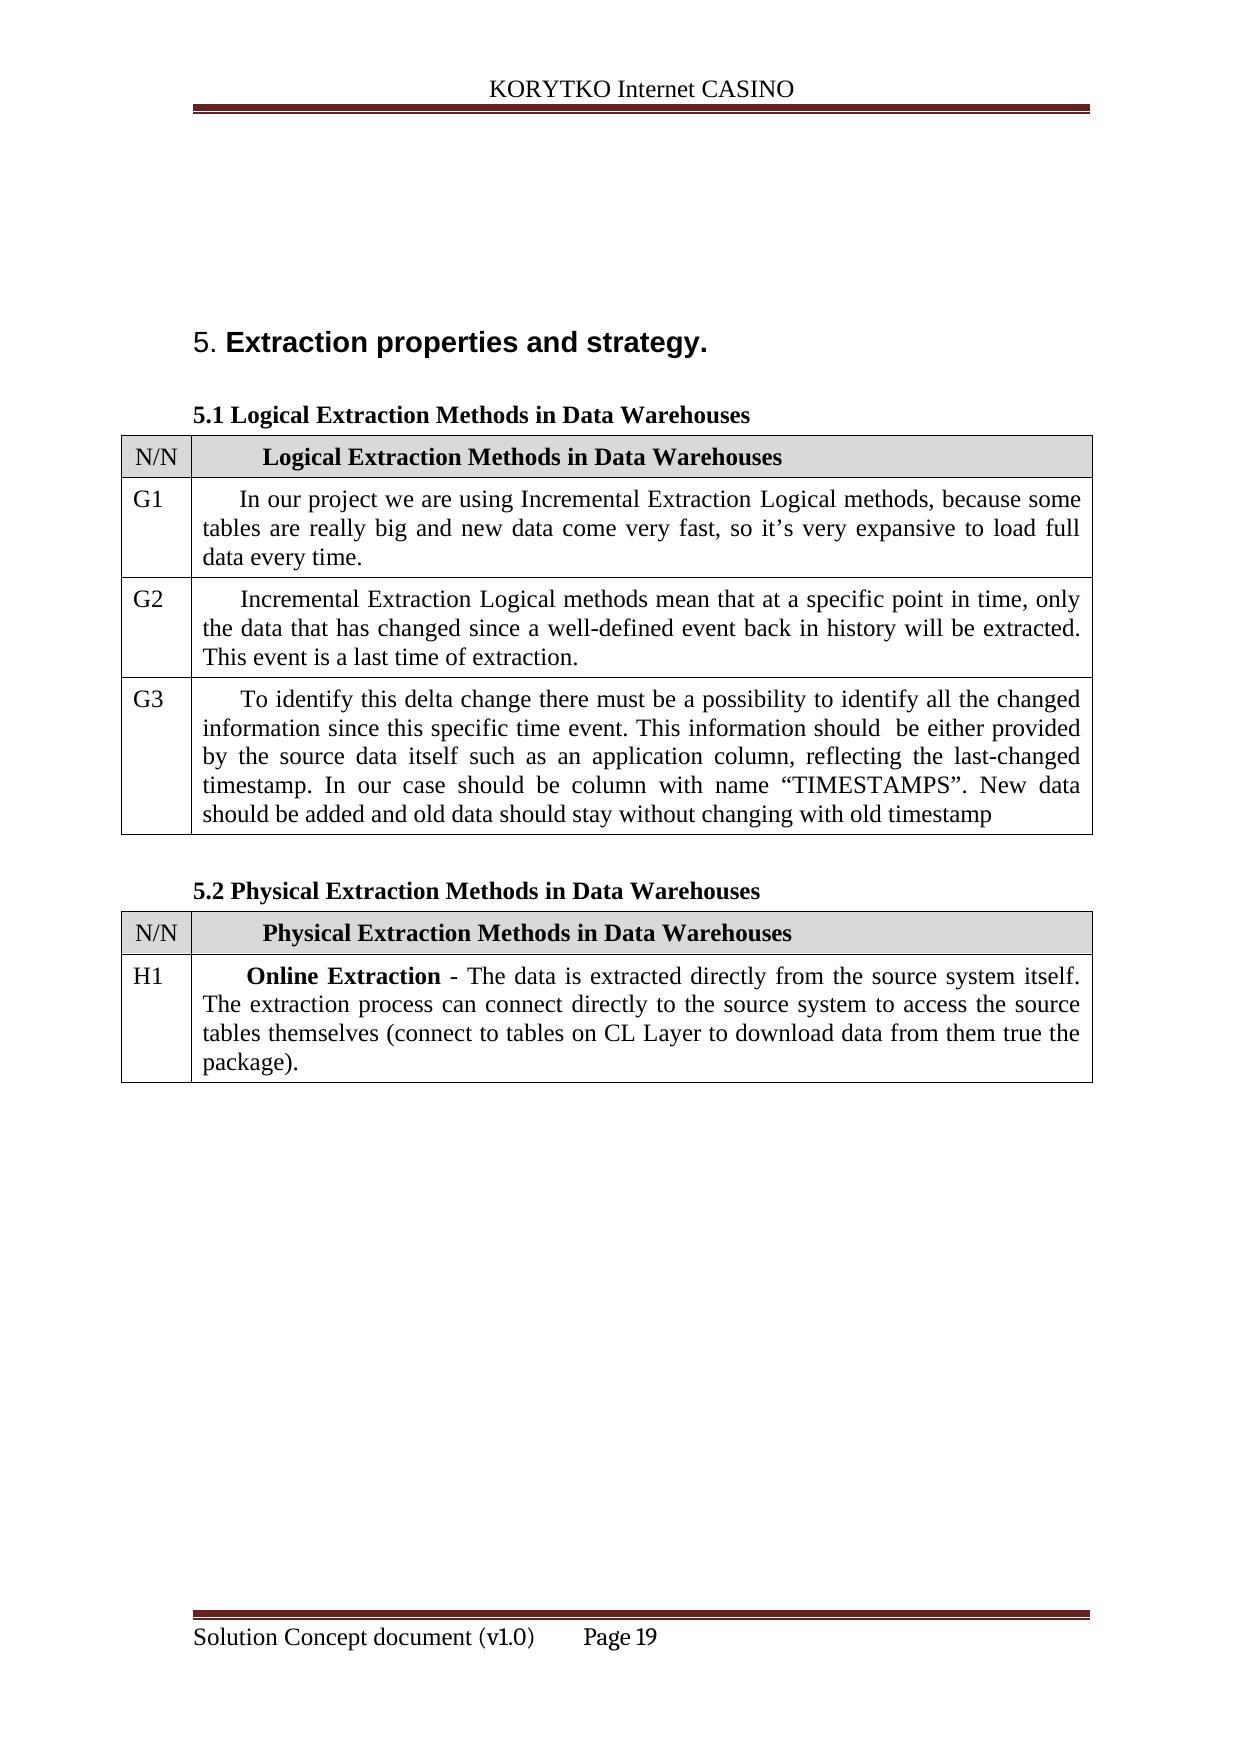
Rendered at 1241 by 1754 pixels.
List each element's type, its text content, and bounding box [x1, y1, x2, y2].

table_header N/N [122, 436, 191, 477]
table_cell G3 [122, 678, 191, 834]
text 5.2 Physical Extraction Methods in Data Warehouses [193, 876, 1090, 905]
table_cell G1 [122, 478, 191, 577]
table_header Logical Extraction Methods in Data Warehouses [192, 436, 1092, 477]
table_cell H1 [122, 955, 191, 1082]
text 5.1 Logical Extraction Methods in Data Warehouses [193, 400, 1090, 428]
table_cell To identify this delta change there must be a possibility to identify all the changed information since this specific time event. This information should be either provided by the source data itself such as an application column, reflecting the last-changed timestamp. In our case should be column with name “TIMESTAMPS”. New data should be added and old data should stay without changing with old timestamp [192, 678, 1092, 834]
text 5. Extraction properties and strategy. [193, 325, 1090, 358]
table_cell Incremental Extraction Logical methods mean that at a specific point in time, only the data that has changed since a well-defined event back in history will be extracted. This event is a last time of extraction. [192, 578, 1092, 677]
table_header N/N [122, 912, 191, 953]
table_cell G2 [122, 578, 191, 677]
table_cell In our project we are using Incremental Extraction Logical methods, because some tables are really big and new data come very fast, so it’s very expansive to load full data every time. [192, 478, 1092, 577]
table_cell Online Extraction - The data is extracted directly from the source system itself. The extraction process can connect directly to the source system to access the source tables themselves (connect to tables on CL Layer to download data from them true the package). [192, 955, 1092, 1082]
table_header Physical Extraction Methods in Data Warehouses [192, 912, 1092, 953]
